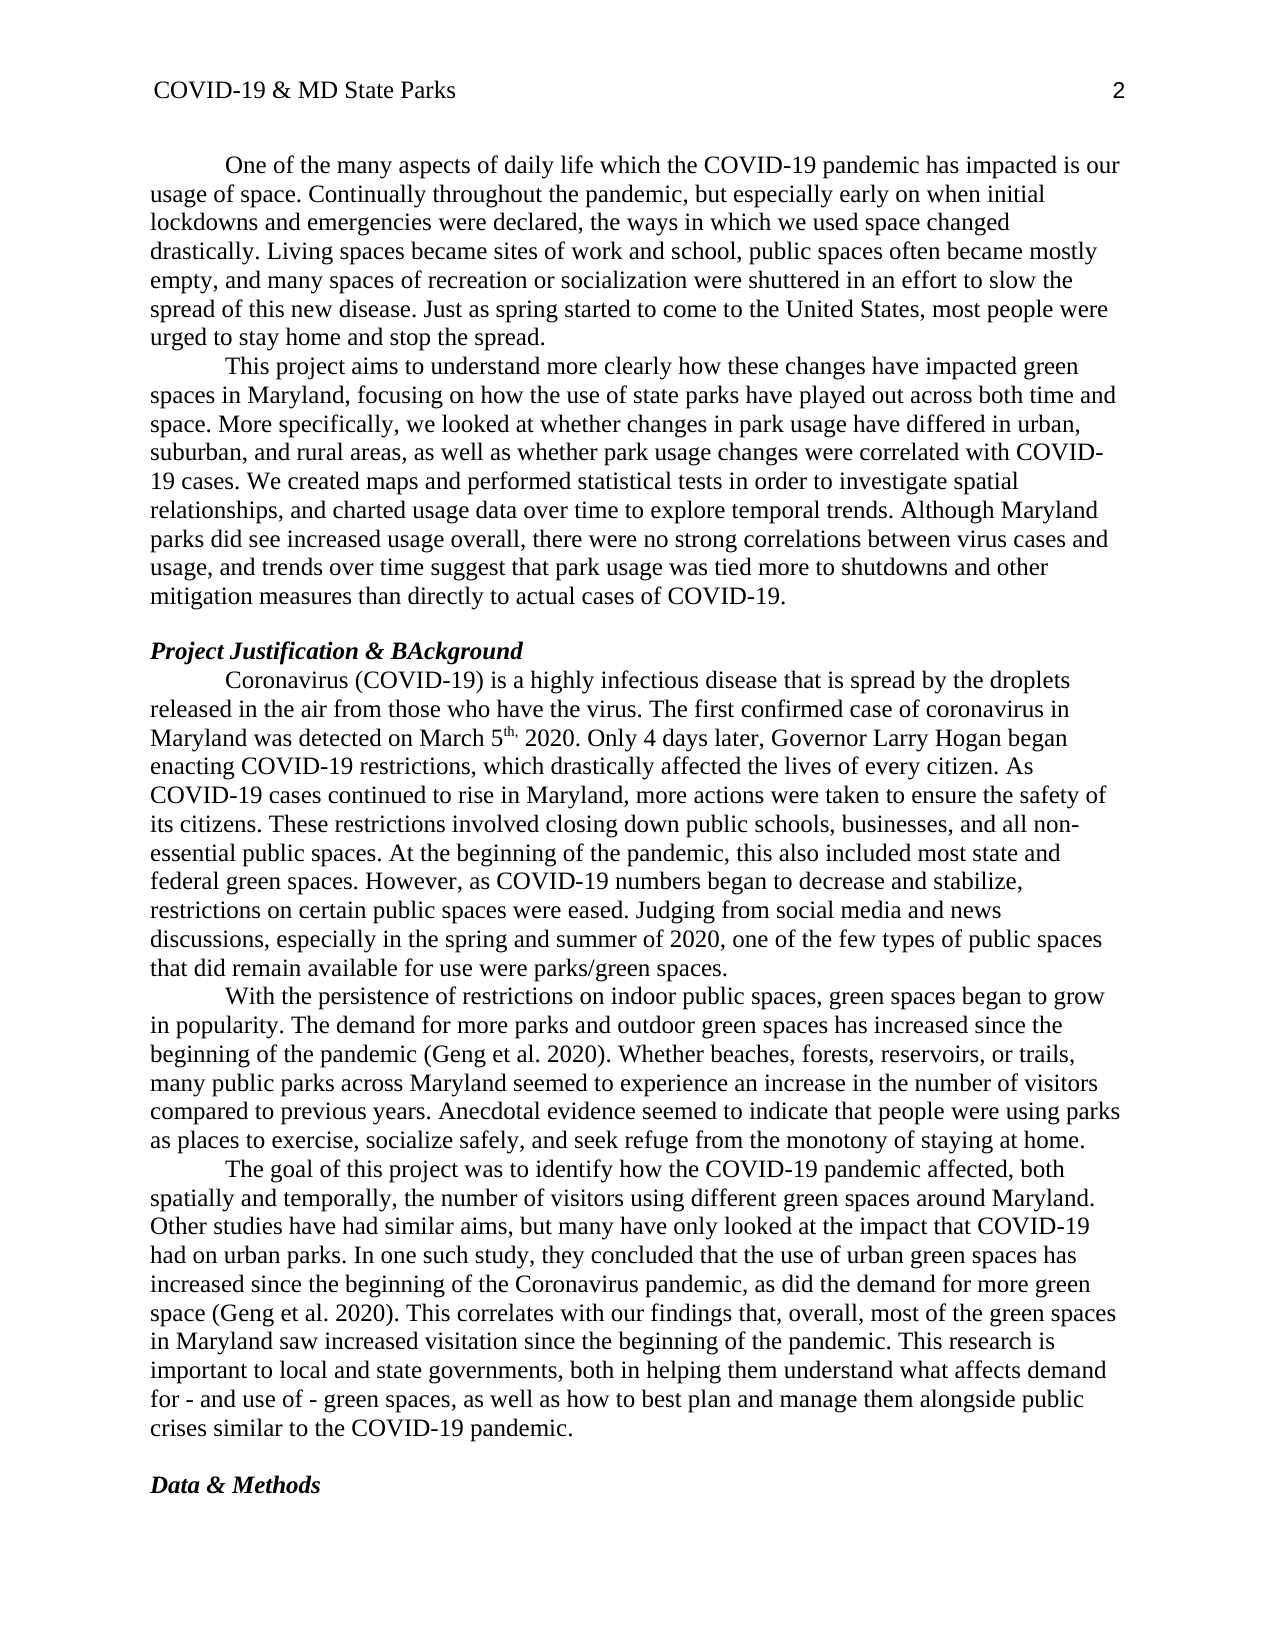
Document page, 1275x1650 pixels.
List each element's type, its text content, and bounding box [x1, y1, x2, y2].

text Coronavirus (COVID-19) is a highly infectious disease that is spread by the droplets released in the air from those who have the virus. The first confirmed case of coronavirus in Maryland was detected on March 5th, 2020. Only 4 days later, Governor Larry Hogan began enacting COVID-19 restrictions, which drastically affected the lives of every citizen. As COVID-19 cases continued to rise in Maryland, more actions were taken to ensure the safety of its citizens. These restrictions involved closing down public schools, businesses, and all non-essential public spaces. At the beginning of the pandemic, this also included most state and federal green spaces. However, as COVID-19 numbers began to decrease and stabilize, restrictions on certain public spaces were eased. Judging from social media and news discussions, especially in the spring and summer of 2020, one of the few types of public spaces that did remain available for use were parks/green spaces. [150, 665, 1125, 981]
text Project Justification & BAckground [150, 636, 1125, 665]
text This project aims to understand more clearly how these changes have impacted green spaces in Maryland, focusing on how the use of state parks have played out across both time and space. More specifically, we looked at whether changes in park usage have differed in urban, suburban, and rural areas, as well as whether park usage changes were correlated with COVID-19 cases. We created maps and performed statistical tests in order to investigate spatial relationships, and charted usage data over time to explore temporal trends. Although Maryland parks did see increased usage overall, there were no strong correlations between virus cases and usage, and trends over time suggest that park usage was tied more to shutdowns and other mitigation measures than directly to actual cases of COVID-19. [150, 351, 1125, 610]
text With the persistence of restrictions on indoor public spaces, green spaces began to grow in popularity. The demand for more parks and outdoor green spaces has increased since the beginning of the pandemic (Geng et al. 2020). Whether beaches, forests, reservoirs, or trails, many public parks across Maryland seemed to experience an increase in the number of visitors compared to previous years. Anecdotal evidence seemed to indicate that people were using parks as places to exercise, socialize safely, and seek refuge from the monotony of staying at home. [150, 981, 1125, 1154]
text The goal of this project was to identify how the COVID-19 pandemic affected, both spatially and temporally, the number of visitors using different green spaces around Maryland. Other studies have had similar aims, but many have only looked at the impact that COVID-19 had on urban parks. In one such study, they concluded that the use of urban green spaces has increased since the beginning of the Coronavirus pandemic, as did the demand for more green space (Geng et al. 2020). This correlates with our findings that, overall, most of the green spaces in Maryland saw increased visitation since the beginning of the pandemic. This research is important to local and state governments, both in helping them understand what affects demand for - and use of - green spaces, as well as how to best plan and manage them alongside public crises similar to the COVID-19 pandemic. [150, 1154, 1125, 1441]
text Data & Methods [150, 1470, 1125, 1499]
text One of the many aspects of daily life which the COVID-19 pandemic has impacted is our usage of space. Continually throughout the pandemic, but especially early on when initial lockdowns and emergencies were declared, the ways in which we used space changed drastically. Living spaces became sites of work and school, public spaces often became mostly empty, and many spaces of recreation or socialization were shuttered in an effort to slow the spread of this new disease. Just as spring started to come to the United States, most people were urged to stay home and stop the spread. [150, 150, 1125, 351]
